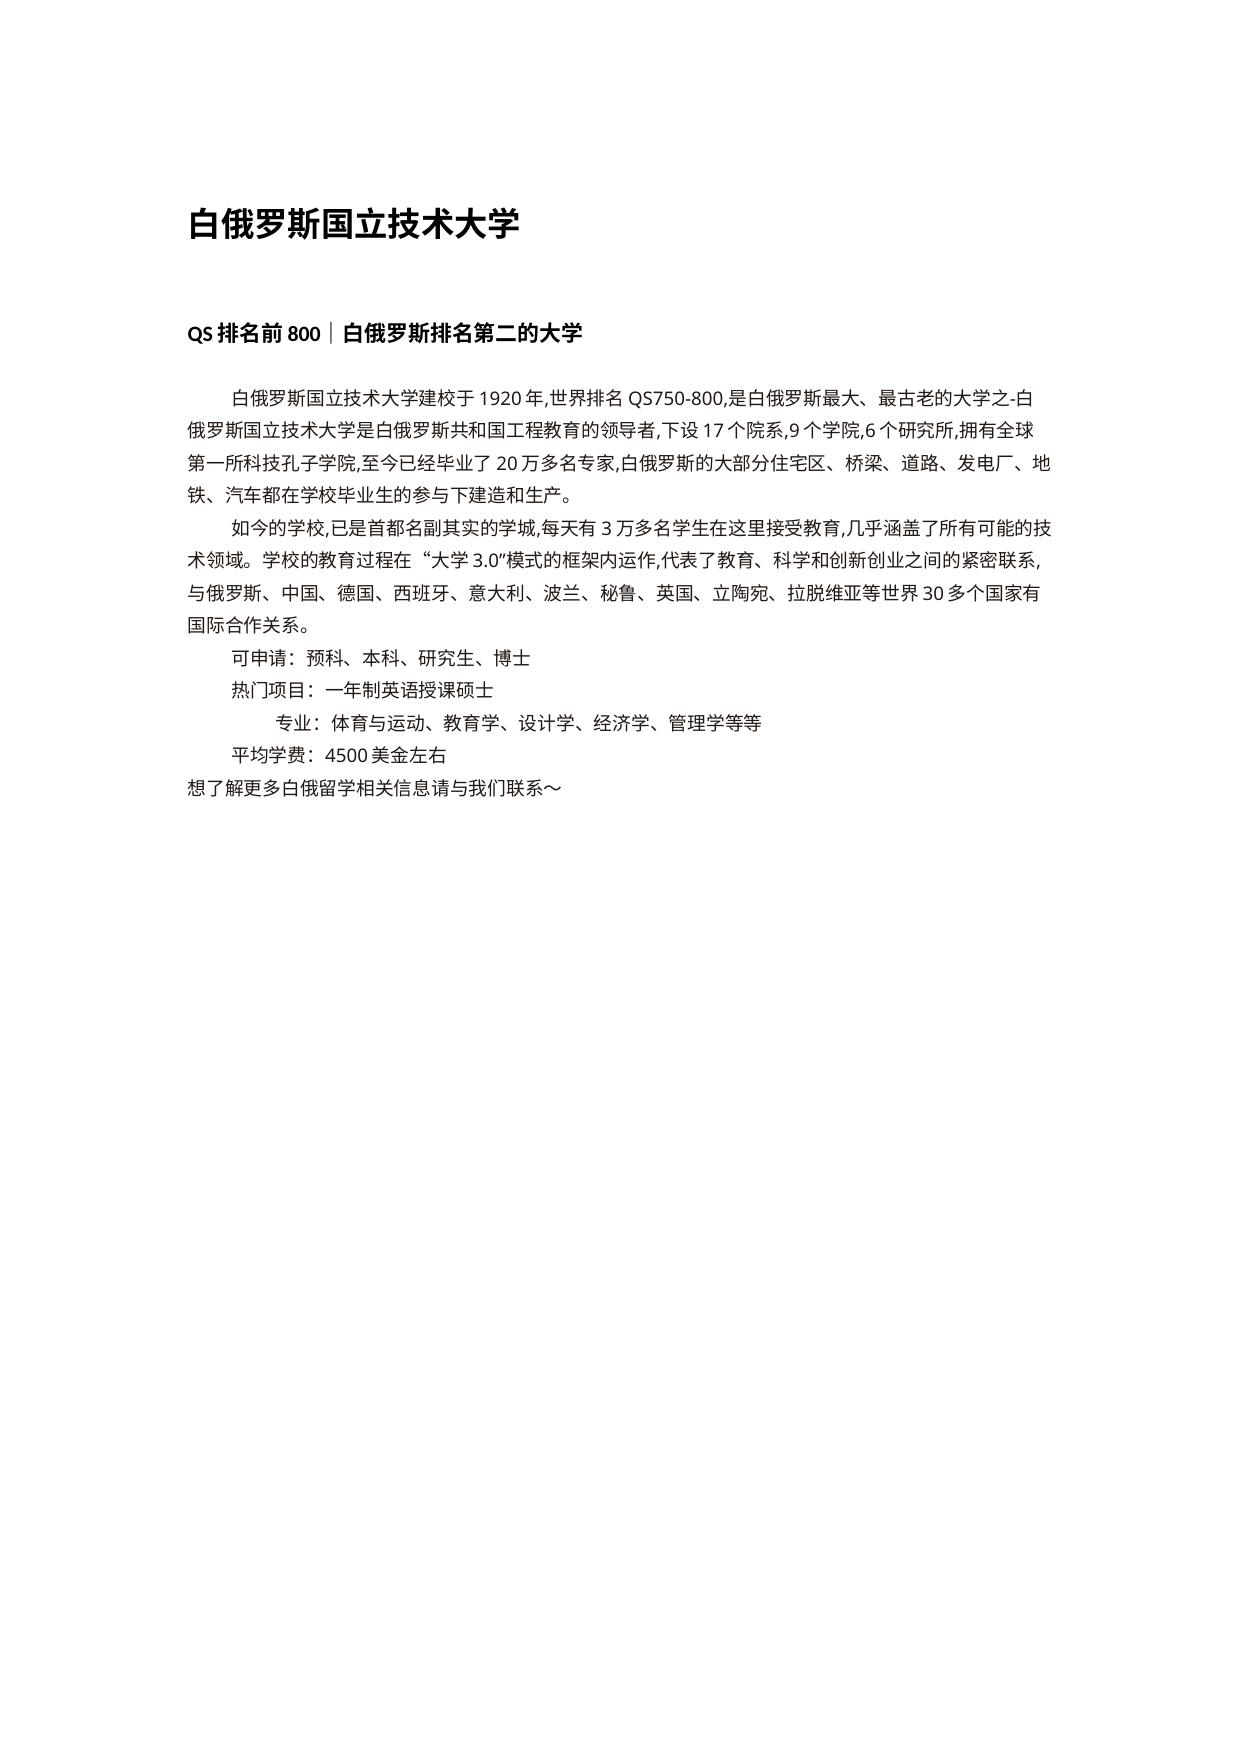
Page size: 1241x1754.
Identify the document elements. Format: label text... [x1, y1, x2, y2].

text 可申请：预科、本科、研究生、博士 [187, 641, 1053, 673]
text 想了解更多白俄留学相关信息请与我们联系～ [187, 771, 1053, 803]
text 白俄罗斯国立技术大学建校于1920年,世界排名QS750-800,是白俄罗斯最大、最古老的大学之-白俄罗斯国立技术大学是白俄罗斯共和国工程教育的领导者,下设17个院系,9个学院,6个研究所,拥有全球第一所科技孔子学院,至今已经毕业了20万多名专家,白俄罗斯的大部分住宅区、桥梁、道路、发电厂、地铁、汽车都在学校毕业生的参与下建造和生产。 [187, 381, 1053, 511]
text 平均学费：4500美金左右 [187, 738, 1053, 771]
text 热门项目：一年制英语授课硕士 [187, 673, 1053, 706]
text 专业：体育与运动、教育学、设计学、经济学、管理学等等 [231, 706, 1053, 738]
text 如今的学校,已是首都名副其实的学城,每天有3万多名学生在这里接受教育,几乎涵盖了所有可能的技术领域。学校的教育过程在“大学3.0”模式的框架内运作,代表了教育、科学和创新创业之间的紧密联系,与俄罗斯、中国、德国、西班牙、意大利、波兰、秘鲁、英国、立陶宛、拉脱维亚等世界30多个国家有国际合作关系。 [187, 511, 1053, 641]
text QS排名前800｜白俄罗斯排名第二的大学 [187, 316, 1053, 348]
subtitle 白俄罗斯国立技术大学 [187, 189, 1053, 254]
